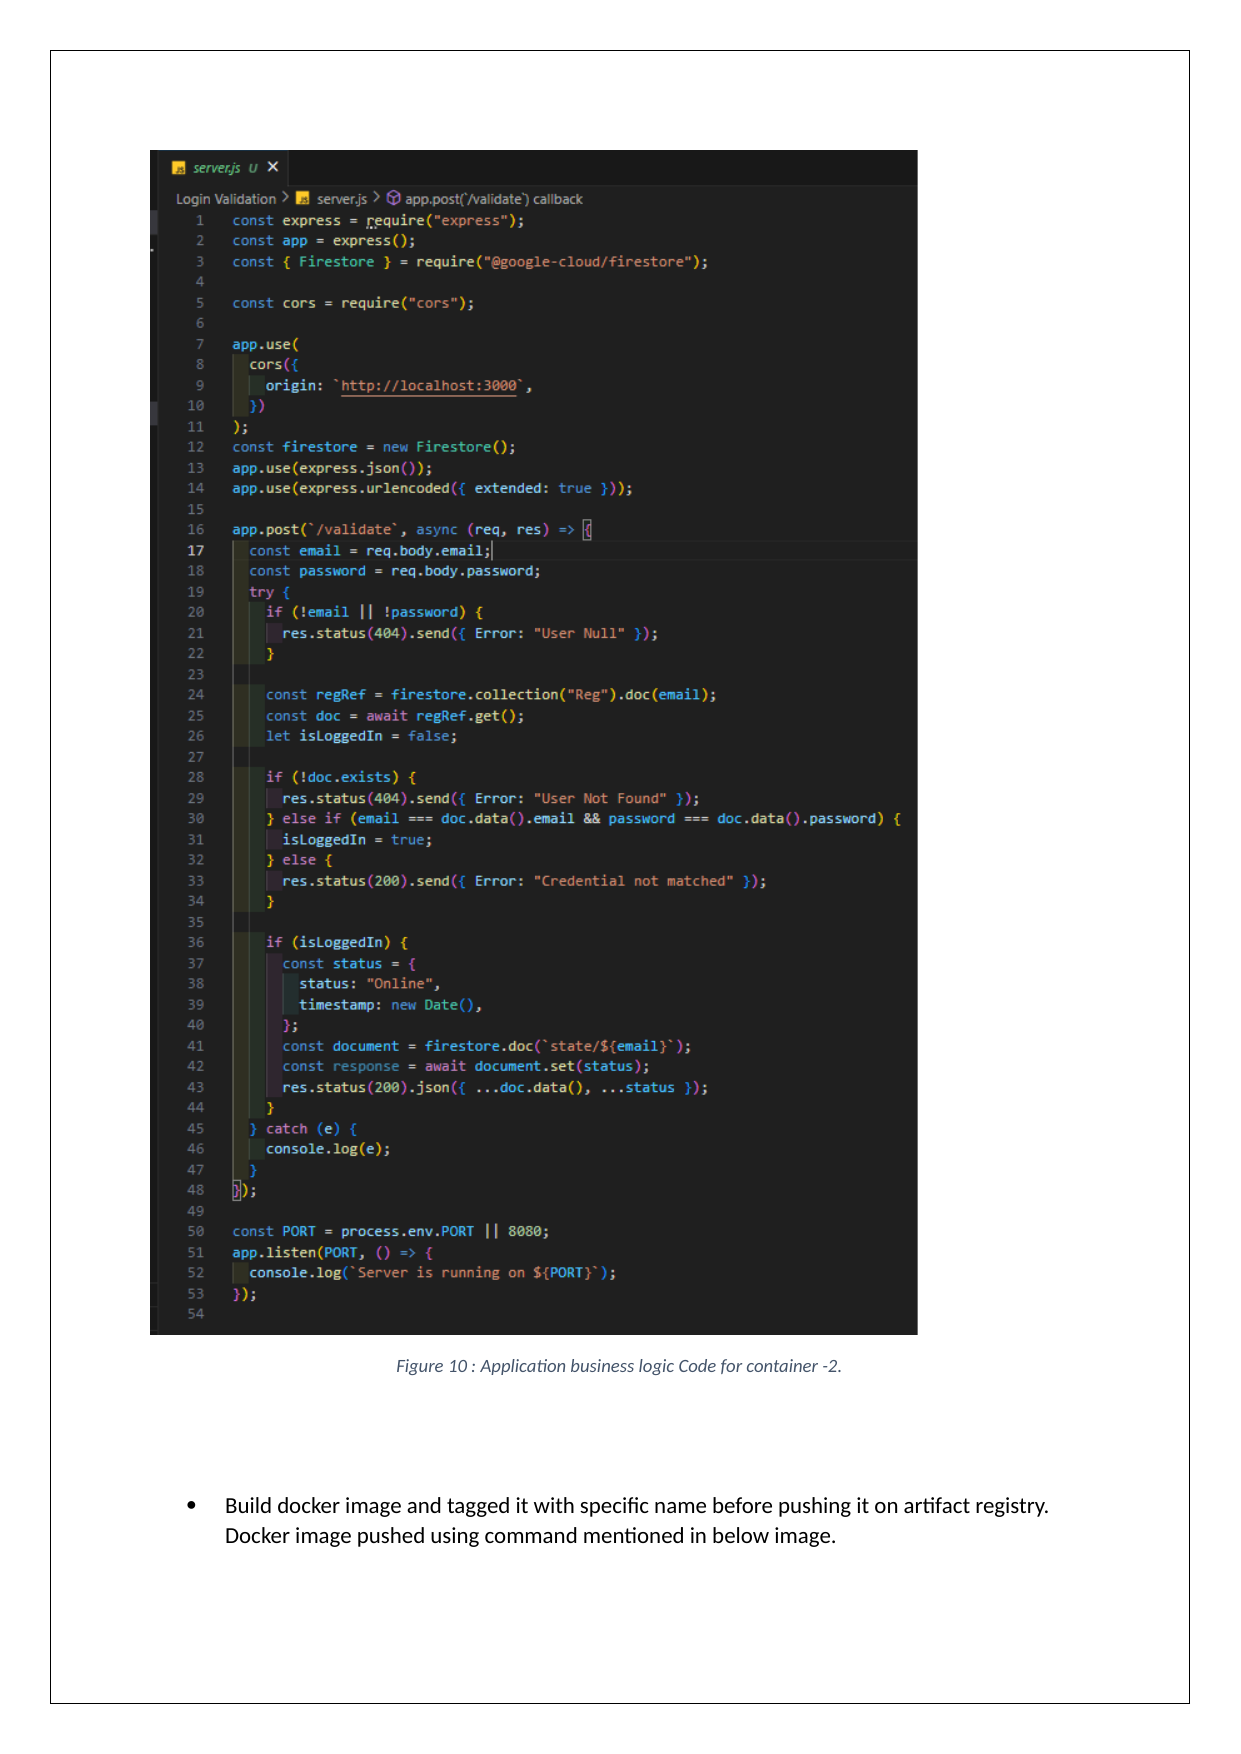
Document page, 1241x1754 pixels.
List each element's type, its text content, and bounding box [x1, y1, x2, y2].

list Build docker image and tagged it with specific name before pushing it on artifact registry. Docker image pushed using command mentioned in below image. [187, 1491, 1090, 1549]
picture [150, 150, 918, 1335]
